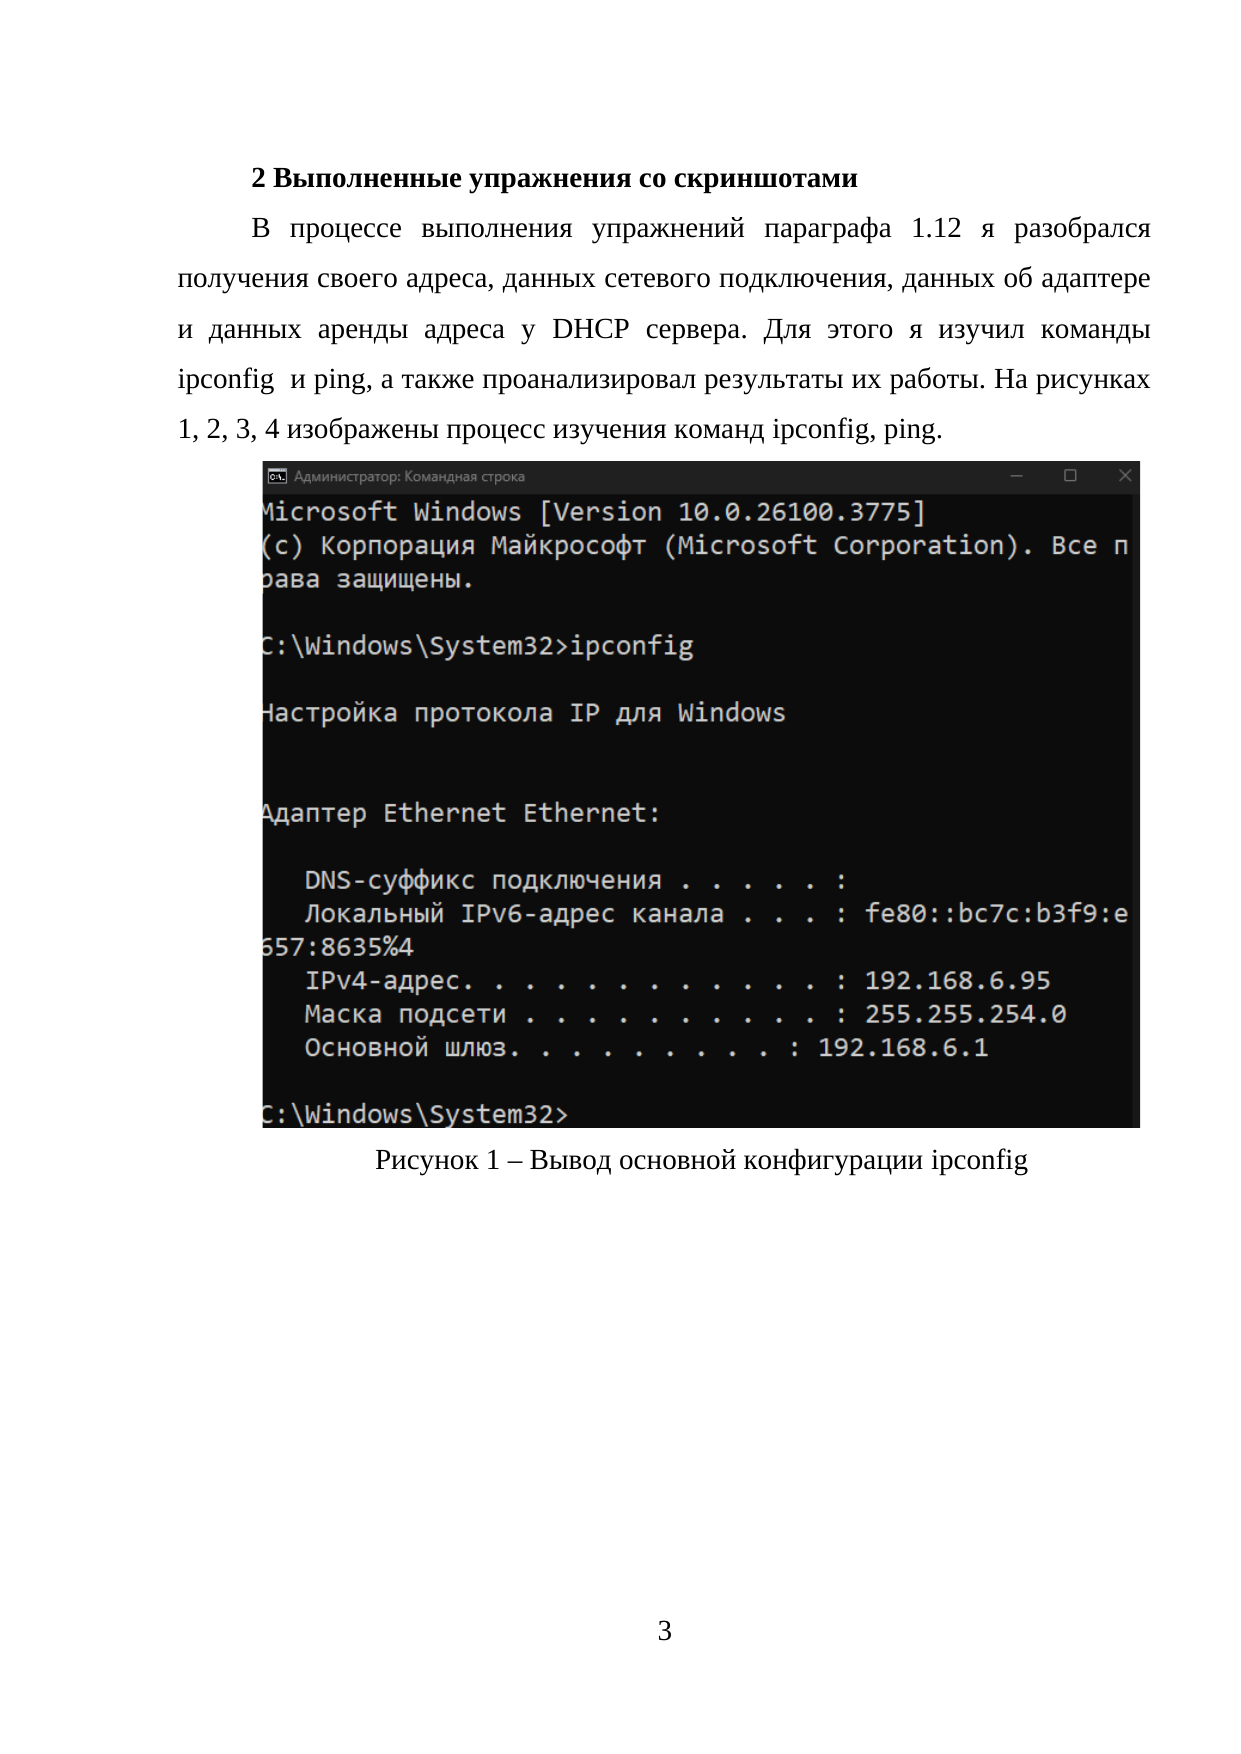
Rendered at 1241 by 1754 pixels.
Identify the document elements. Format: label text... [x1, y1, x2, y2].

text Рисунок 1 – Вывод основной конфигурации ipconfig [177, 1142, 1152, 1176]
picture [262, 461, 1141, 1128]
text 2 Выполненные упражнения со скриншотами [177, 160, 1152, 193]
text В процессе выполнения упражнений параграфа 1.12 я разобрался получения своего адреса, данных сетевого подключения, данных об адаптере и данных аренды адреса у DHCP сервера. Для этого я изучил команды ipconfig и ping, а также проанализировал результаты их работы. На рисунках 1, 2, 3, 4 изображены процесс изучения команд ipconfig, ping. [177, 210, 1152, 445]
